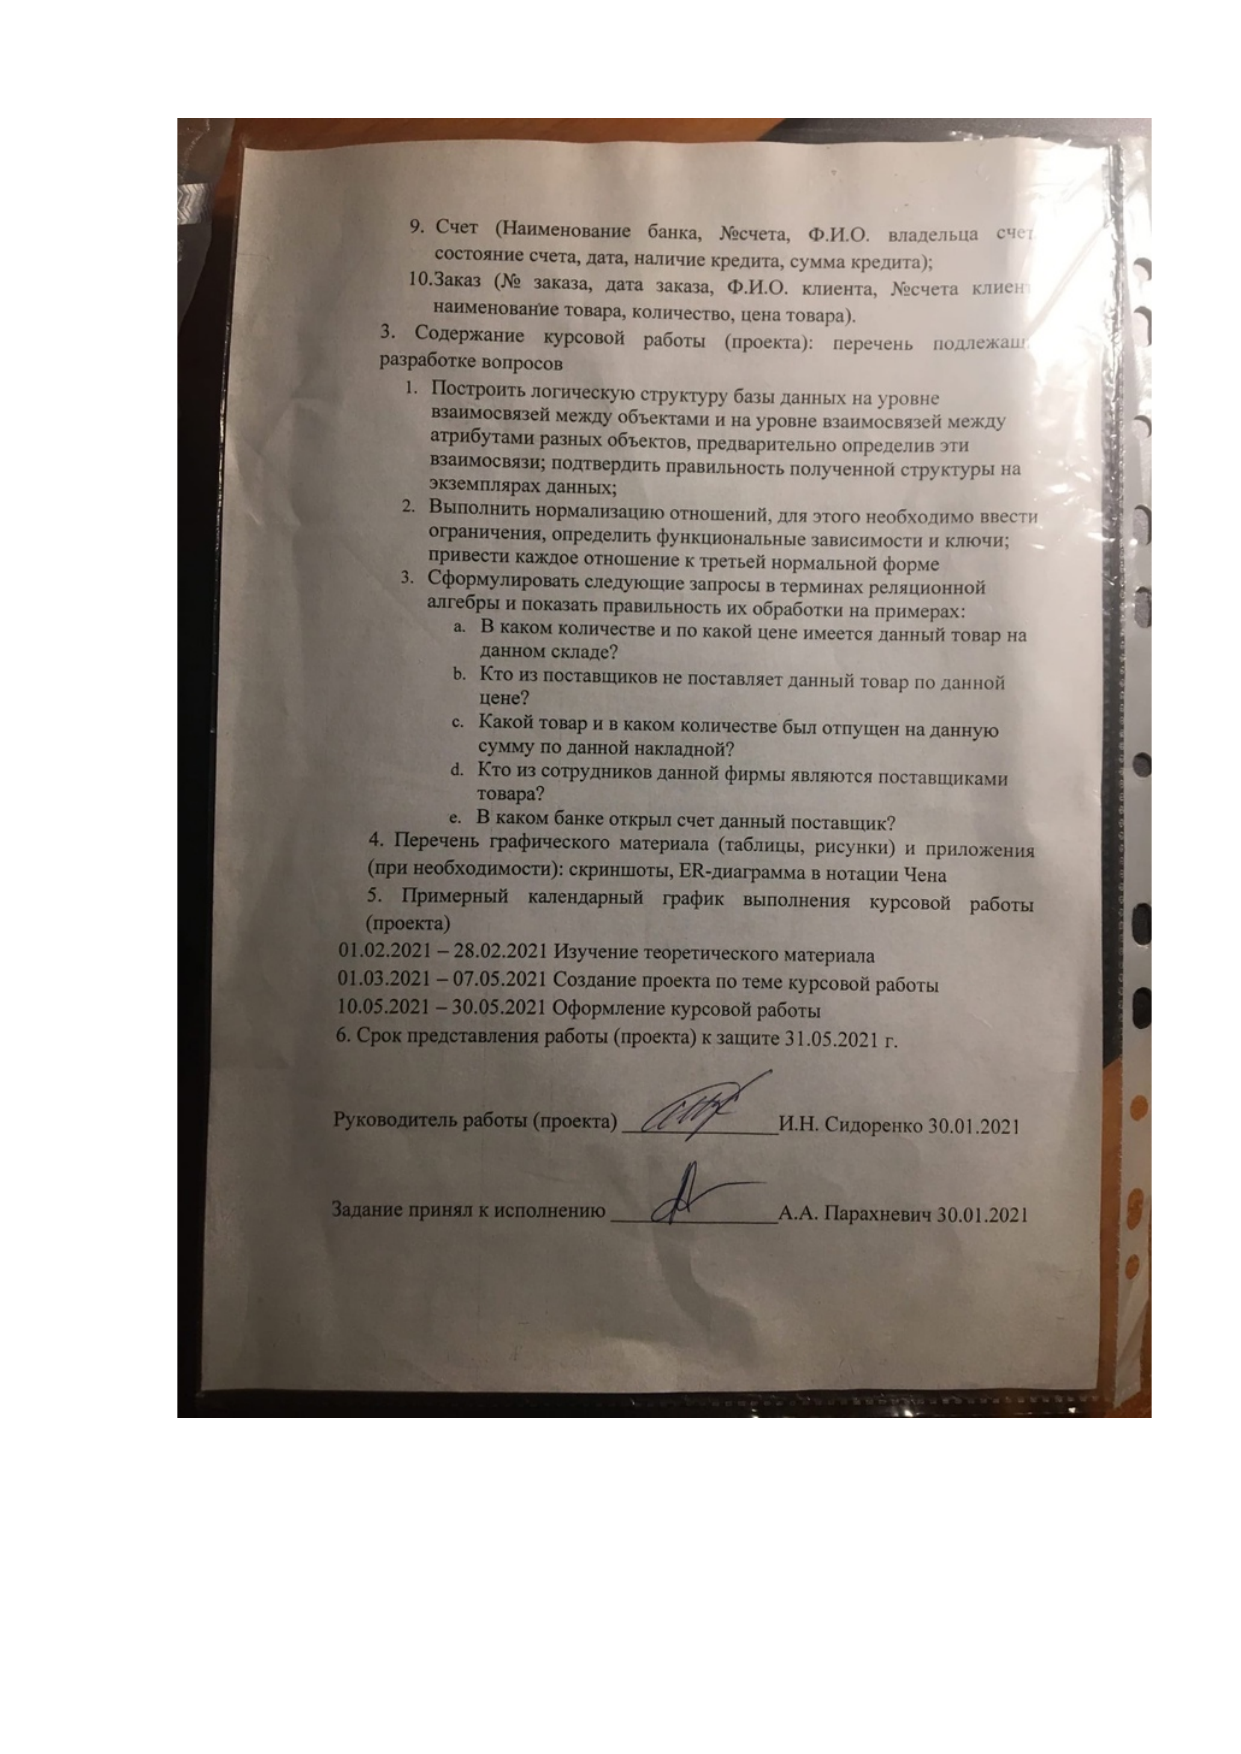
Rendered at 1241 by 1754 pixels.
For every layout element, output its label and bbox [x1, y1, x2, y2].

picture [177, 118, 1152, 1418]
